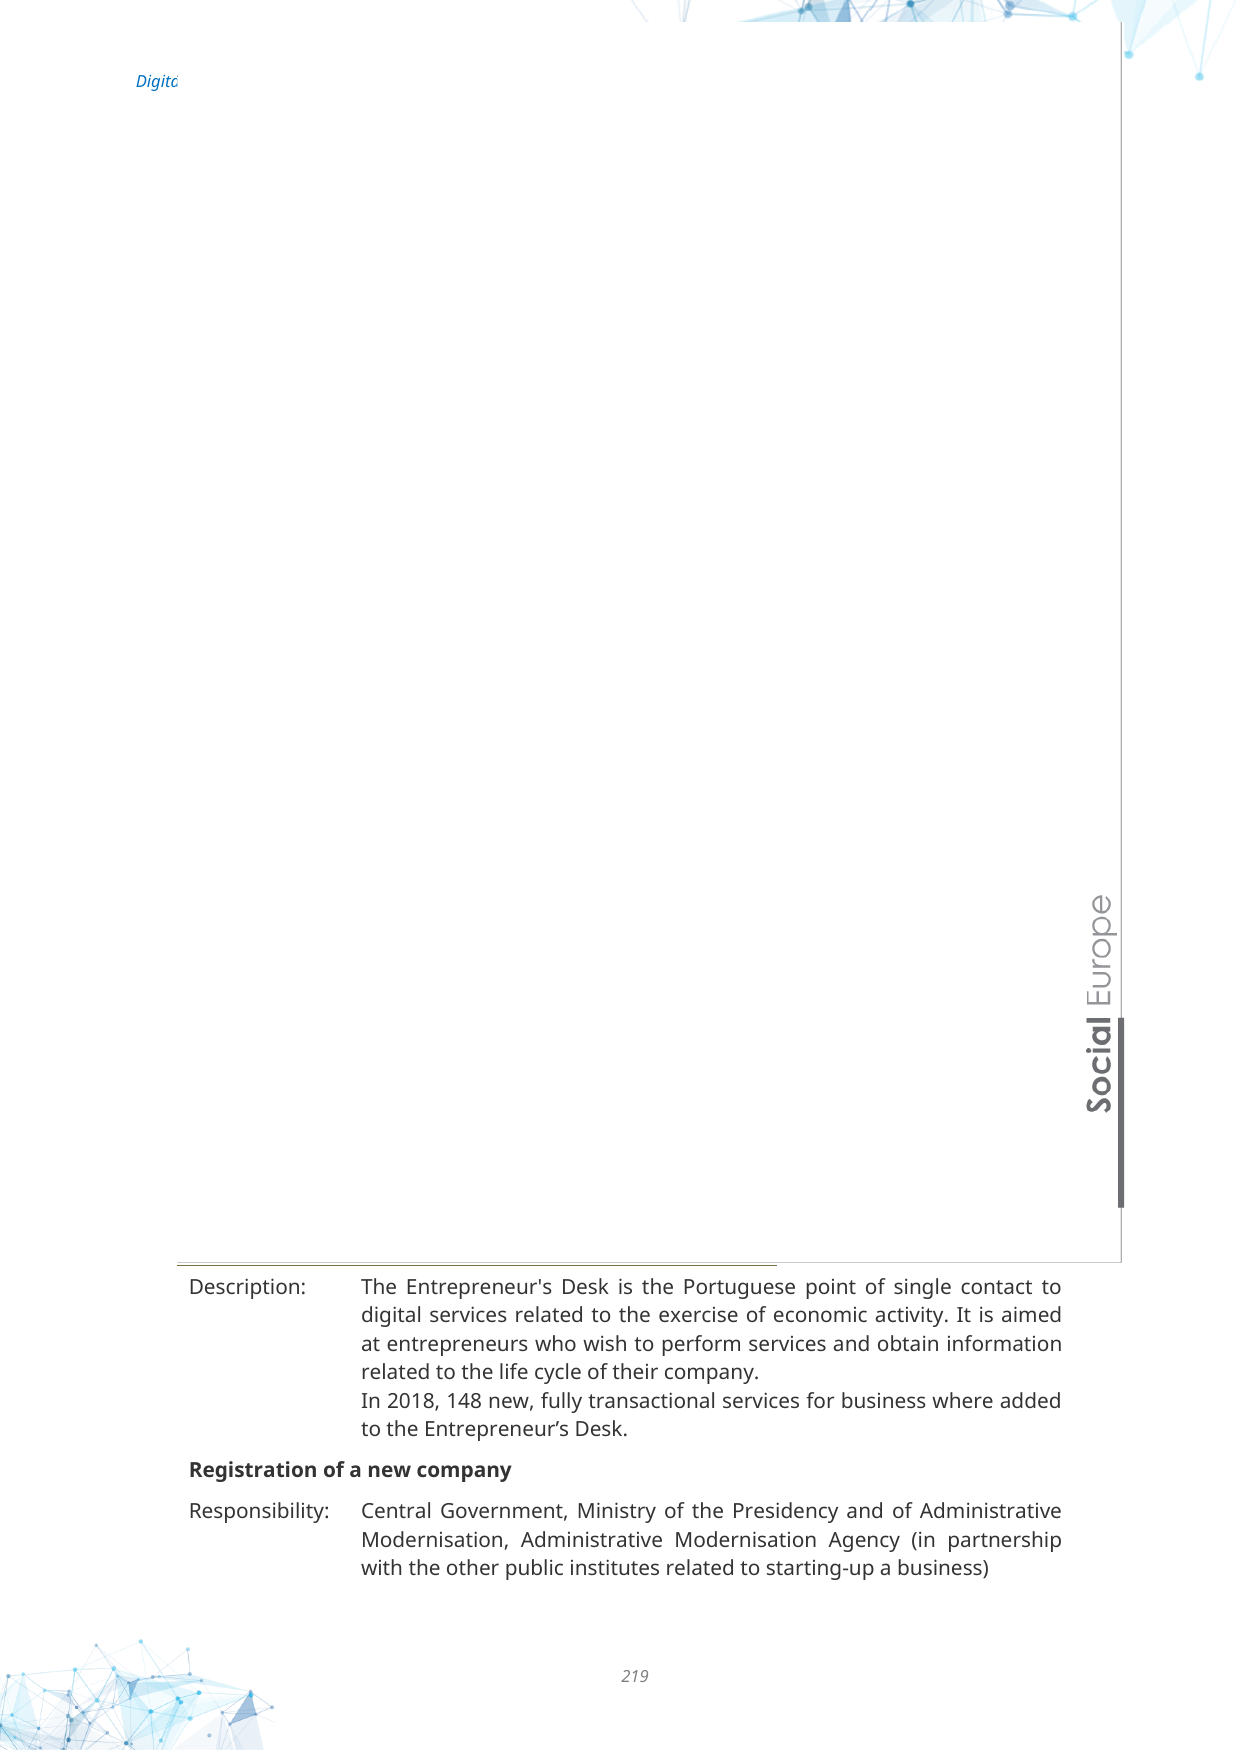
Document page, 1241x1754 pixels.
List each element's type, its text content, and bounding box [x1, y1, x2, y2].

table_cell Responsibility: [177, 1490, 349, 1588]
table_cell The Entrepreneur's Desk is the Portuguese point of single contact to digital services related to the exercise of economic activity. It is aimed at entrepreneurs who wish to perform services and obtain information related to the life cycle of their company. In 2018, 148 new, fully transactional services for business where added to the Entrepreneur’s Desk. [350, 1266, 1074, 1449]
table_cell Description: [177, 1266, 349, 1449]
table_cell Registration of a new company [177, 1449, 1074, 1490]
picture [177, 22, 1125, 1263]
table_cell Central Government, Ministry of the Presidency and of Administrative Modernisation, Administrative Modernisation Agency (in partnership with the other public institutes related to starting-up a business) [350, 1490, 1074, 1588]
